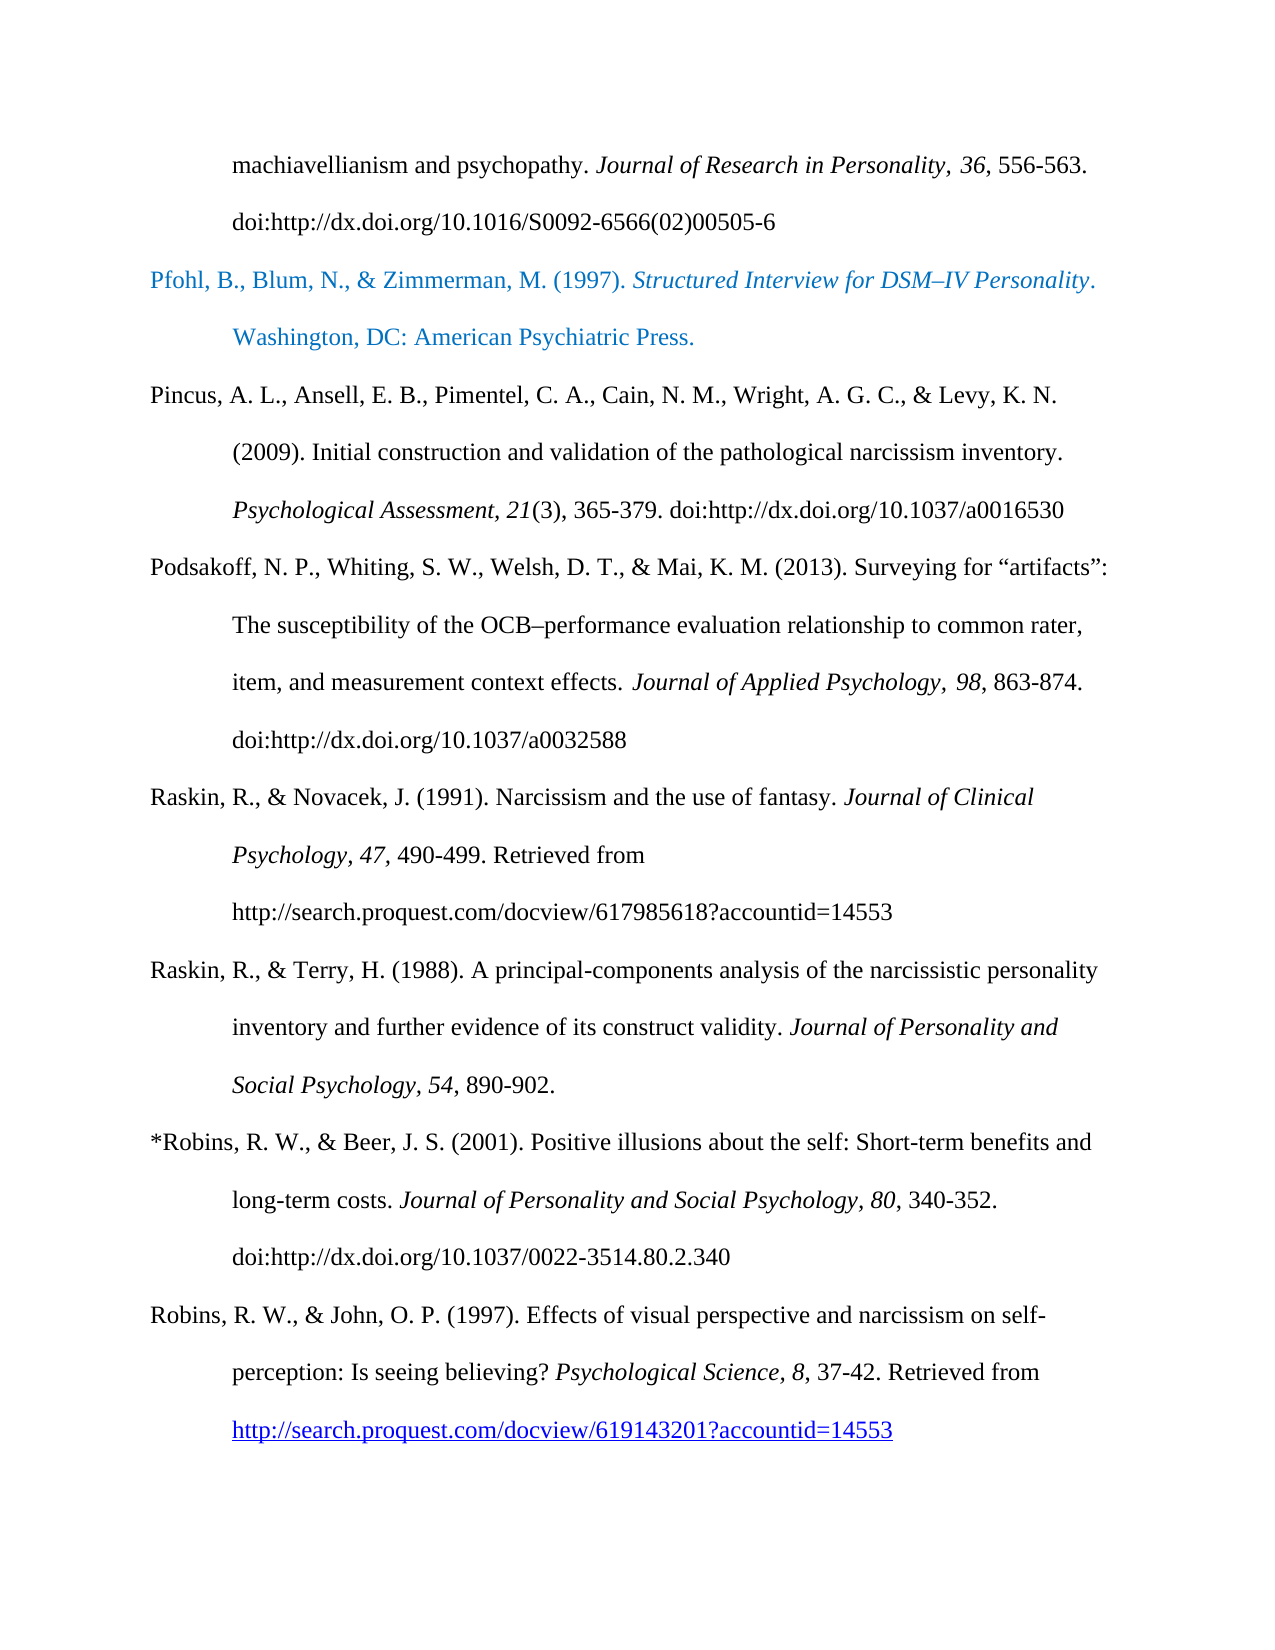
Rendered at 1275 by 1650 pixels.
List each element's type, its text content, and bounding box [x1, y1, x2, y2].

text Podsakoff, N. P., Whiting, S. W., Welsh, D. T., & Mai, K. M. (2013). Surveying for “artifacts”: The susceptibility of the OCB–performance evaluation relationship to common rater, item, and measurement context effects. Journal of Applied Psychology, 98, 863-874. doi:http://dx.doi.org/10.1037/a0032588 [150, 552, 1125, 754]
text Robins, R. W., & John, O. P. (1997). Effects of visual perspective and narcissism on self-perception: Is seeing believing? Psychological Science, 8, 37-42. Retrieved from http://search.proquest.com/docview/619143201?accountid=14553 [150, 1300, 1125, 1444]
text Pincus, A. L., Ansell, E. B., Pimentel, C. A., Cain, N. M., Wright, A. G. C., & Levy, K. N. (2009). Initial construction and validation of the pathological narcissism inventory. Psychological Assessment, 21(3), 365-379. doi:http://dx.doi.org/10.1037/a0016530 [150, 380, 1125, 524]
text Raskin, R., & Novacek, J. (1991). Narcissism and the use of fantasy. Journal of Clinical Psychology, 47, 490-499. Retrieved from http://search.proquest.com/docview/617985618?accountid=14553 [150, 782, 1125, 926]
text Raskin, R., & Terry, H. (1988). A principal-components analysis of the narcissistic personality inventory and further evidence of its construct validity. Journal of Personality and Social Psychology, 54, 890-902. [150, 955, 1125, 1099]
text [150, 150, 1125, 236]
text *Robins, R. W., & Beer, J. S. (2001). Positive illusions about the self: Short-term benefits and long-term costs. Journal of Personality and Social Psychology, 80, 340-352. doi:http://dx.doi.org/10.1037/0022-3514.80.2.340 [150, 1127, 1125, 1271]
text Pfohl, B., Blum, N., & Zimmerman, M. (1997). Structured Interview for DSM–IV Personality. Washington, DC: American Psychiatric Press. [150, 265, 1125, 351]
